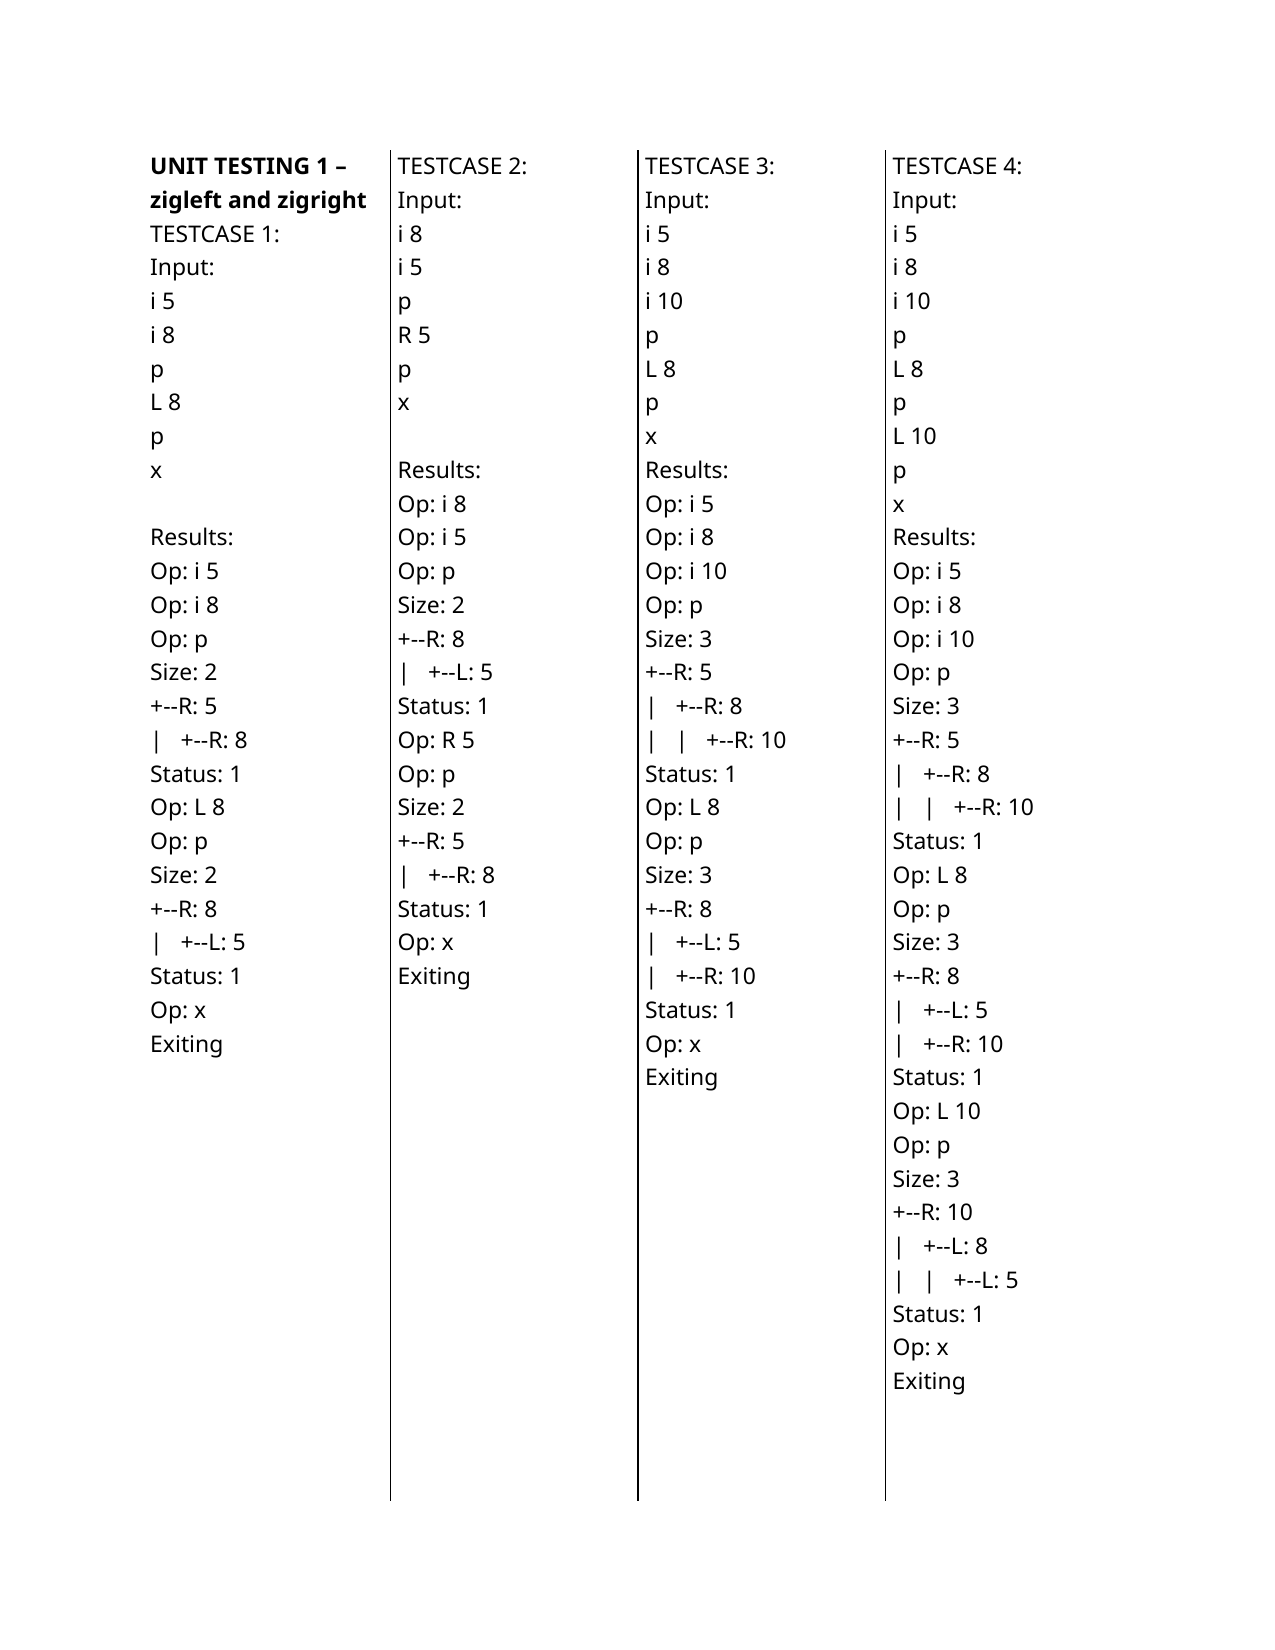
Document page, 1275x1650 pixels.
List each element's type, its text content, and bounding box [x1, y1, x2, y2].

text p [645, 386, 877, 417]
text | | +--R: 10 [892, 791, 1125, 822]
text Status: 1 [892, 1061, 1125, 1092]
text i 5 [645, 217, 877, 249]
text Size: 3 [892, 926, 1125, 957]
text Op: R 5 [397, 724, 630, 755]
text Op: i 5 [645, 487, 877, 519]
text Status: 1 [397, 892, 630, 924]
text p [397, 352, 630, 384]
text Status: 1 [397, 690, 630, 721]
text Op: i 8 [397, 487, 630, 519]
text Op: p [892, 1129, 1125, 1160]
text p [645, 319, 877, 350]
text Exiting [892, 1365, 1125, 1396]
text Op: i 5 [397, 521, 630, 552]
text +--R: 5 [645, 656, 877, 687]
text L 8 [150, 386, 382, 417]
text Status: 1 [892, 1297, 1125, 1329]
text Op: x [645, 1027, 877, 1059]
text Op: L 8 [150, 791, 382, 822]
text Exiting [397, 960, 630, 991]
text i 8 [397, 217, 630, 249]
text i 10 [645, 285, 877, 316]
text | +--R: 8 [397, 859, 630, 890]
text | +--L: 5 [645, 926, 877, 957]
text Results: [397, 454, 630, 485]
text x [892, 487, 1125, 519]
text | +--L: 5 [397, 656, 630, 687]
text | | +--L: 5 [892, 1264, 1125, 1295]
text Results: [150, 521, 382, 552]
text L 10 [892, 420, 1125, 451]
text Op: p [892, 656, 1125, 687]
text Op: p [892, 892, 1125, 924]
text +--R: 5 [397, 825, 630, 856]
text Op: i 5 [892, 555, 1125, 586]
text Op: i 8 [645, 521, 877, 552]
text i 10 [892, 285, 1125, 316]
text Input: [397, 184, 630, 215]
text Status: 1 [892, 825, 1125, 856]
text Results: [645, 454, 877, 485]
text | +--R: 8 [645, 690, 877, 721]
text | +--L: 5 [892, 994, 1125, 1025]
text i 5 [892, 217, 1125, 249]
text p [892, 386, 1125, 417]
text | +--R: 10 [645, 960, 877, 991]
text Results: [892, 521, 1125, 552]
text TESTCASE 1: [150, 217, 382, 249]
text x [645, 420, 877, 451]
text p [892, 454, 1125, 485]
text Size: 3 [645, 859, 877, 890]
text Status: 1 [645, 757, 877, 789]
text Op: i 5 [150, 555, 382, 586]
text +--R: 8 [645, 892, 877, 924]
text TESTCASE 2: [397, 150, 630, 181]
text Op: i 8 [150, 589, 382, 620]
text +--R: 8 [397, 622, 630, 654]
text Size: 3 [645, 622, 877, 654]
text i 5 [150, 285, 382, 316]
text Size: 2 [150, 656, 382, 687]
text Exiting [645, 1061, 877, 1092]
text | +--L: 8 [892, 1230, 1125, 1261]
text i 8 [892, 251, 1125, 282]
text Size: 3 [892, 1162, 1125, 1194]
text Size: 3 [892, 690, 1125, 721]
text p [150, 352, 382, 384]
text Op: x [892, 1331, 1125, 1362]
text +--R: 10 [892, 1196, 1125, 1227]
text +--R: 5 [150, 690, 382, 721]
text +--R: 8 [150, 892, 382, 924]
text Op: p [397, 757, 630, 789]
text Op: p [397, 555, 630, 586]
text L 8 [645, 352, 877, 384]
text Status: 1 [150, 757, 382, 789]
text x [397, 386, 630, 417]
text Size: 2 [397, 791, 630, 822]
text Op: L 10 [892, 1095, 1125, 1126]
text p [150, 420, 382, 451]
text TESTCASE 4: [892, 150, 1125, 181]
text TESTCASE 3: [645, 150, 877, 181]
text Op: p [645, 589, 877, 620]
text Status: 1 [150, 960, 382, 991]
text | | +--R: 10 [645, 724, 877, 755]
text Input: [150, 251, 382, 282]
text Status: 1 [645, 994, 877, 1025]
text Op: i 10 [892, 622, 1125, 654]
text | +--R: 10 [892, 1027, 1125, 1059]
text Size: 2 [397, 589, 630, 620]
text i 8 [150, 319, 382, 350]
text Op: p [645, 825, 877, 856]
text Input: [645, 184, 877, 215]
text | +--L: 5 [150, 926, 382, 957]
text Op: i 10 [645, 555, 877, 586]
text i 8 [645, 251, 877, 282]
text p [397, 285, 630, 316]
text L 8 [892, 352, 1125, 384]
text p [892, 319, 1125, 350]
text Op: x [397, 926, 630, 957]
text Op: p [150, 622, 382, 654]
text x [150, 454, 382, 485]
text Input: [892, 184, 1125, 215]
text Op: i 8 [892, 589, 1125, 620]
text Op: p [150, 825, 382, 856]
text Op: L 8 [645, 791, 877, 822]
text Op: L 8 [892, 859, 1125, 890]
text R 5 [397, 319, 630, 350]
text | +--R: 8 [892, 757, 1125, 789]
text i 5 [397, 251, 630, 282]
text +--R: 8 [892, 960, 1125, 991]
text UNIT TESTING 1 – zigleft and zigright [150, 150, 382, 215]
text +--R: 5 [892, 724, 1125, 755]
text | +--R: 8 [150, 724, 382, 755]
text Size: 2 [150, 859, 382, 890]
text Exiting [150, 1027, 382, 1059]
text Op: x [150, 994, 382, 1025]
